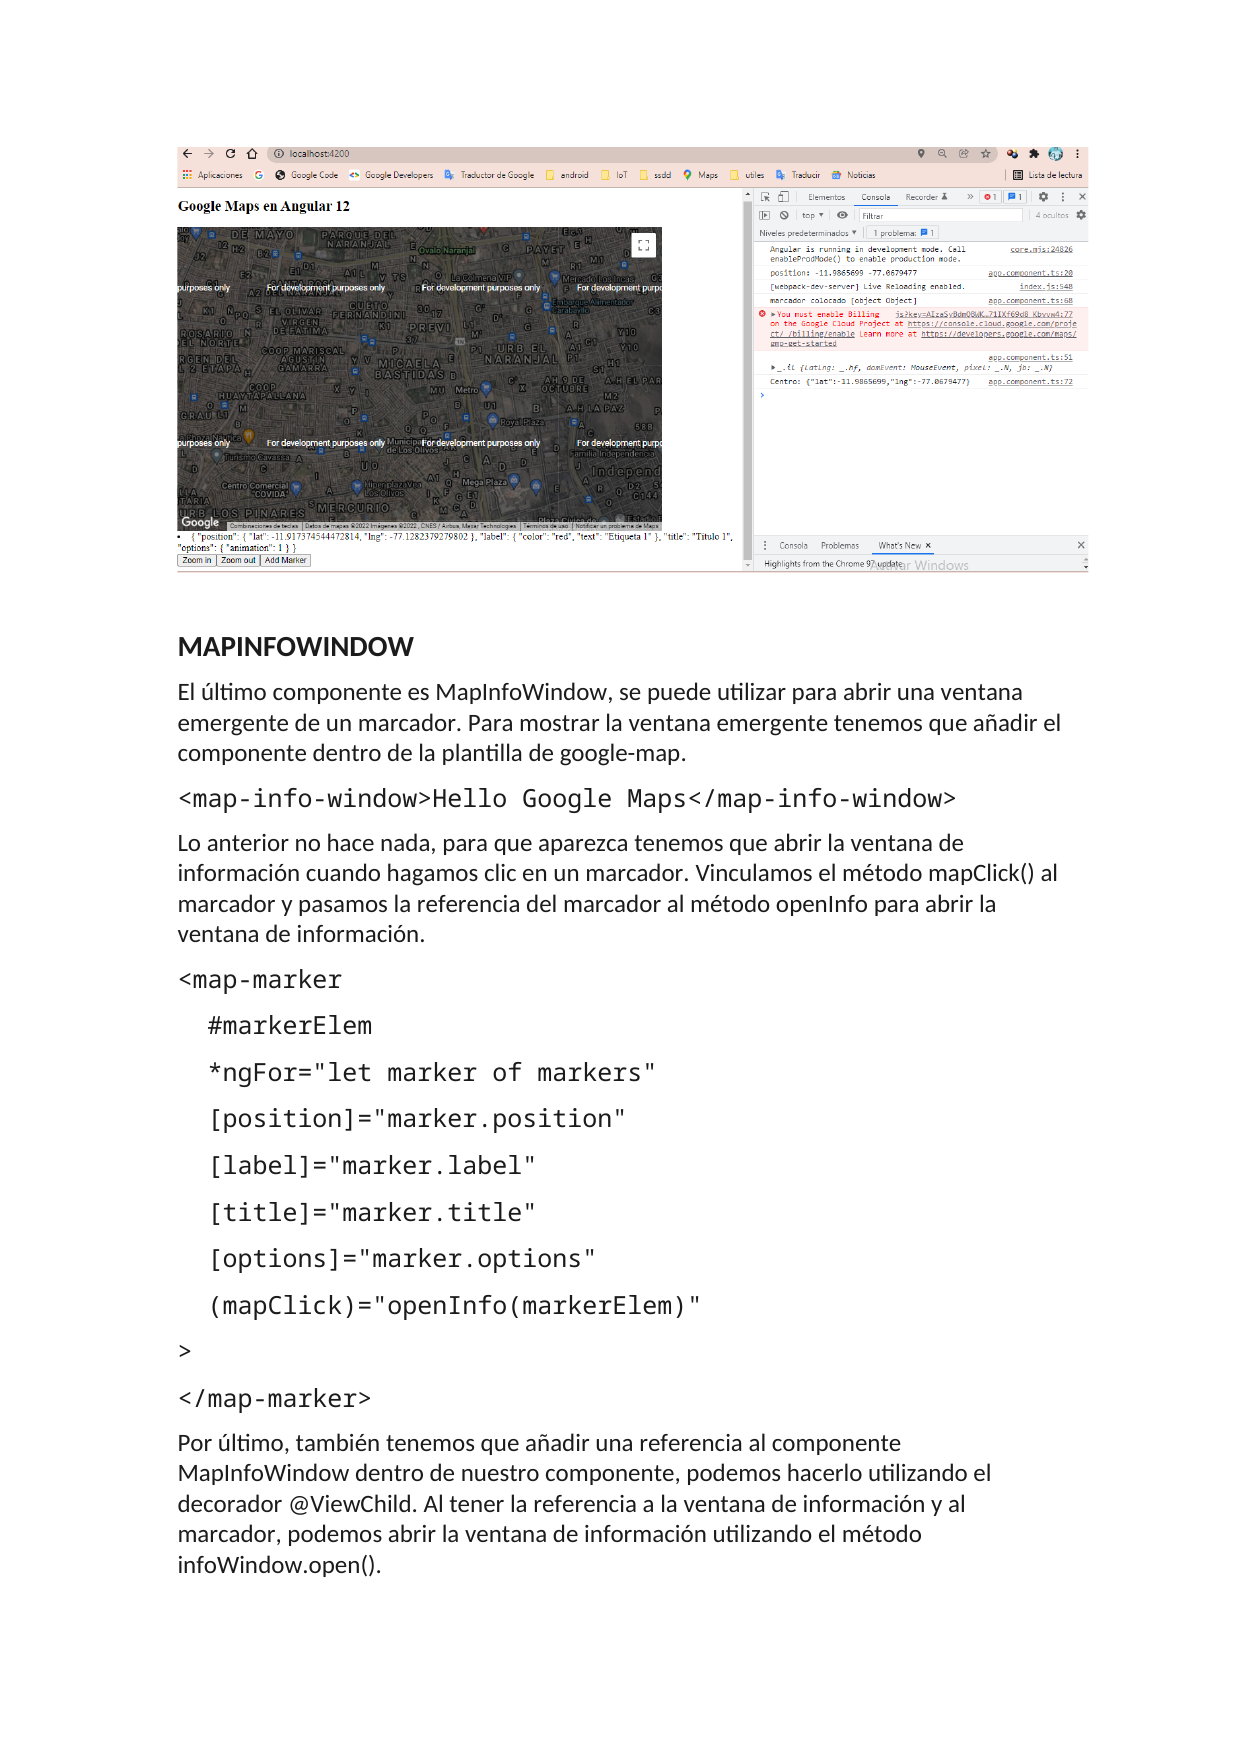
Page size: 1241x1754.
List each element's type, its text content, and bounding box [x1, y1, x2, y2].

text MAPINFOWINDOW [177, 628, 1063, 664]
text El último componente es MapInfoWindow, se puede utilizar para abrir una ventana emergente de un marcador. Para mostrar la ventana emergente tenemos que añadir el componente dentro de la plantilla de google-map. [177, 676, 1063, 768]
text #markerElem [177, 1008, 1063, 1042]
text [options]="marker.options" [177, 1241, 1063, 1275]
text [title]="marker.title" [177, 1194, 1063, 1228]
text [position]="marker.position" [177, 1101, 1063, 1135]
text Por último, también tenemos que añadir una referencia al componente MapInfoWindow dentro de nuestro componente, podemos hacerlo utilizando el decorador @ViewChild. Al tener la referencia a la ventana de información y al marcador, podemos abrir la ventana de información utilizando el método infoWindow.open(). [177, 1427, 1063, 1580]
picture [177, 147, 1089, 573]
text <map-marker [177, 961, 1063, 996]
text (mapClick)="openInfo(markerElem)" [177, 1287, 1063, 1321]
text Lo anterior no hace nada, para que aparezca tenemos que abrir la ventana de información cuando hagamos clic en un marcador. Vinculamos el método mapClick() al marcador y pasamos la referencia del marcador al método openInfo para abrir la ventana de información. [177, 827, 1063, 949]
text [label]="marker.label" [177, 1148, 1063, 1182]
text </map-marker> [177, 1381, 1063, 1414]
text *ngFor="let marker of markers" [177, 1054, 1063, 1089]
text <map-info-window>Hello Google Maps</map-info-window> [177, 780, 1063, 814]
text > [177, 1334, 1063, 1368]
